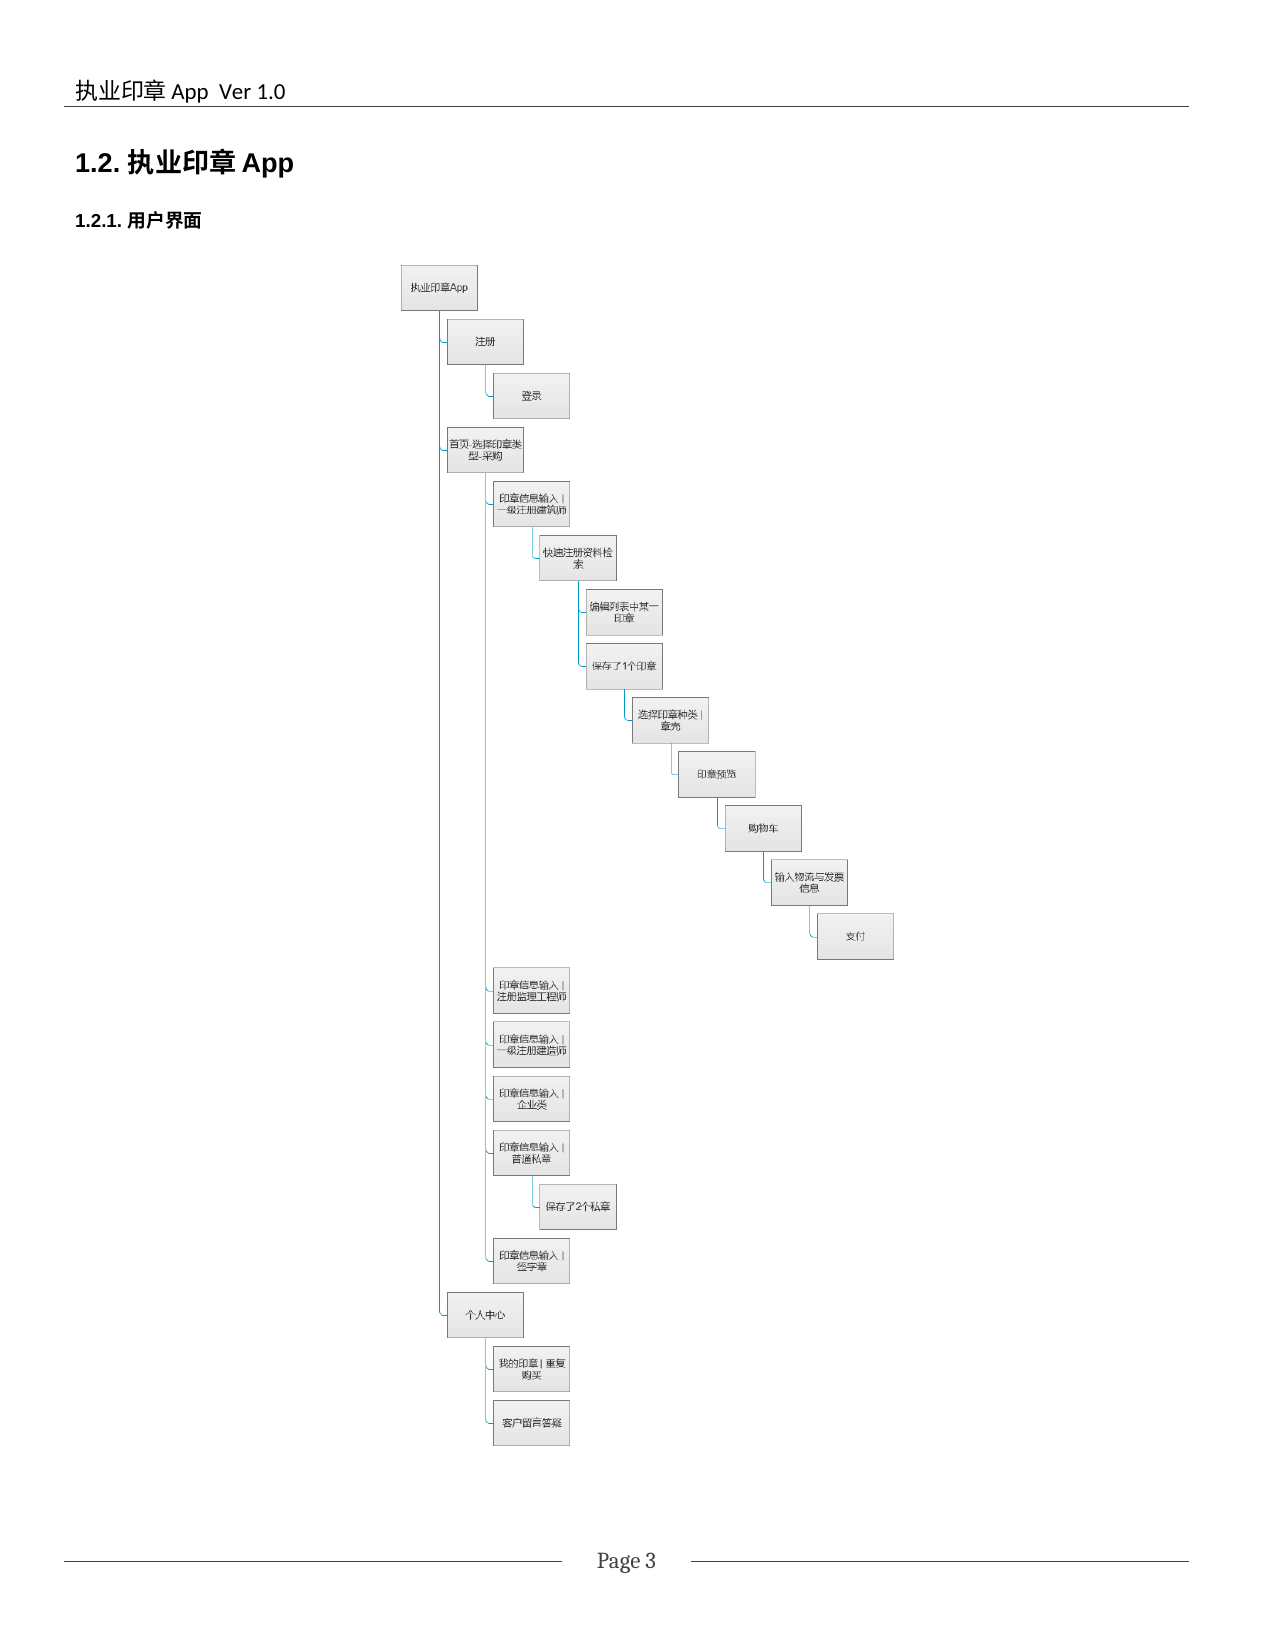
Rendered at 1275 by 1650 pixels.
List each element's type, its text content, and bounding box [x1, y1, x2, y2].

subtitle 执业印章App [75, 141, 1200, 181]
picture [381, 245, 894, 1446]
subtitle 用户界面 [75, 206, 1200, 233]
